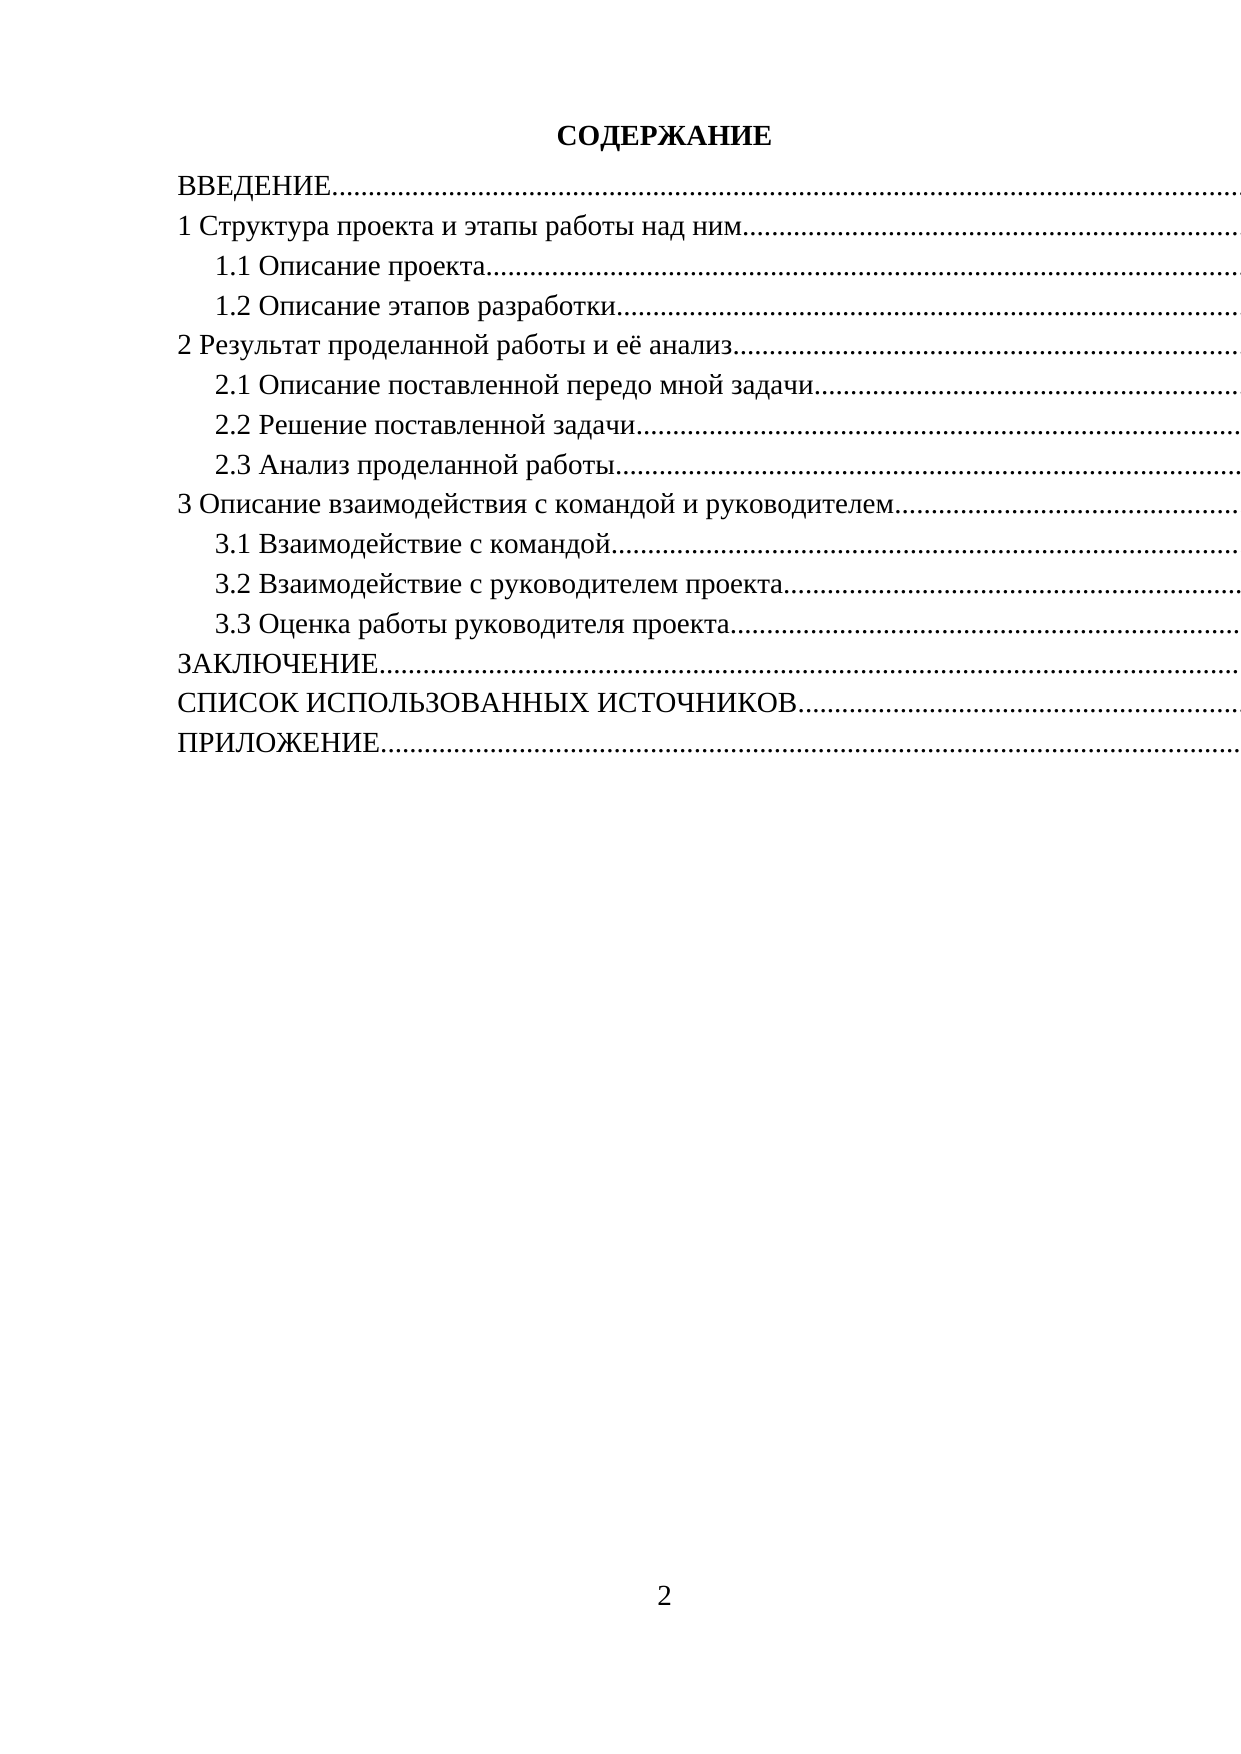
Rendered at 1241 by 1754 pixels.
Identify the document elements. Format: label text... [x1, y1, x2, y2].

text СОДЕРЖАНИЕ [177, 118, 1152, 152]
